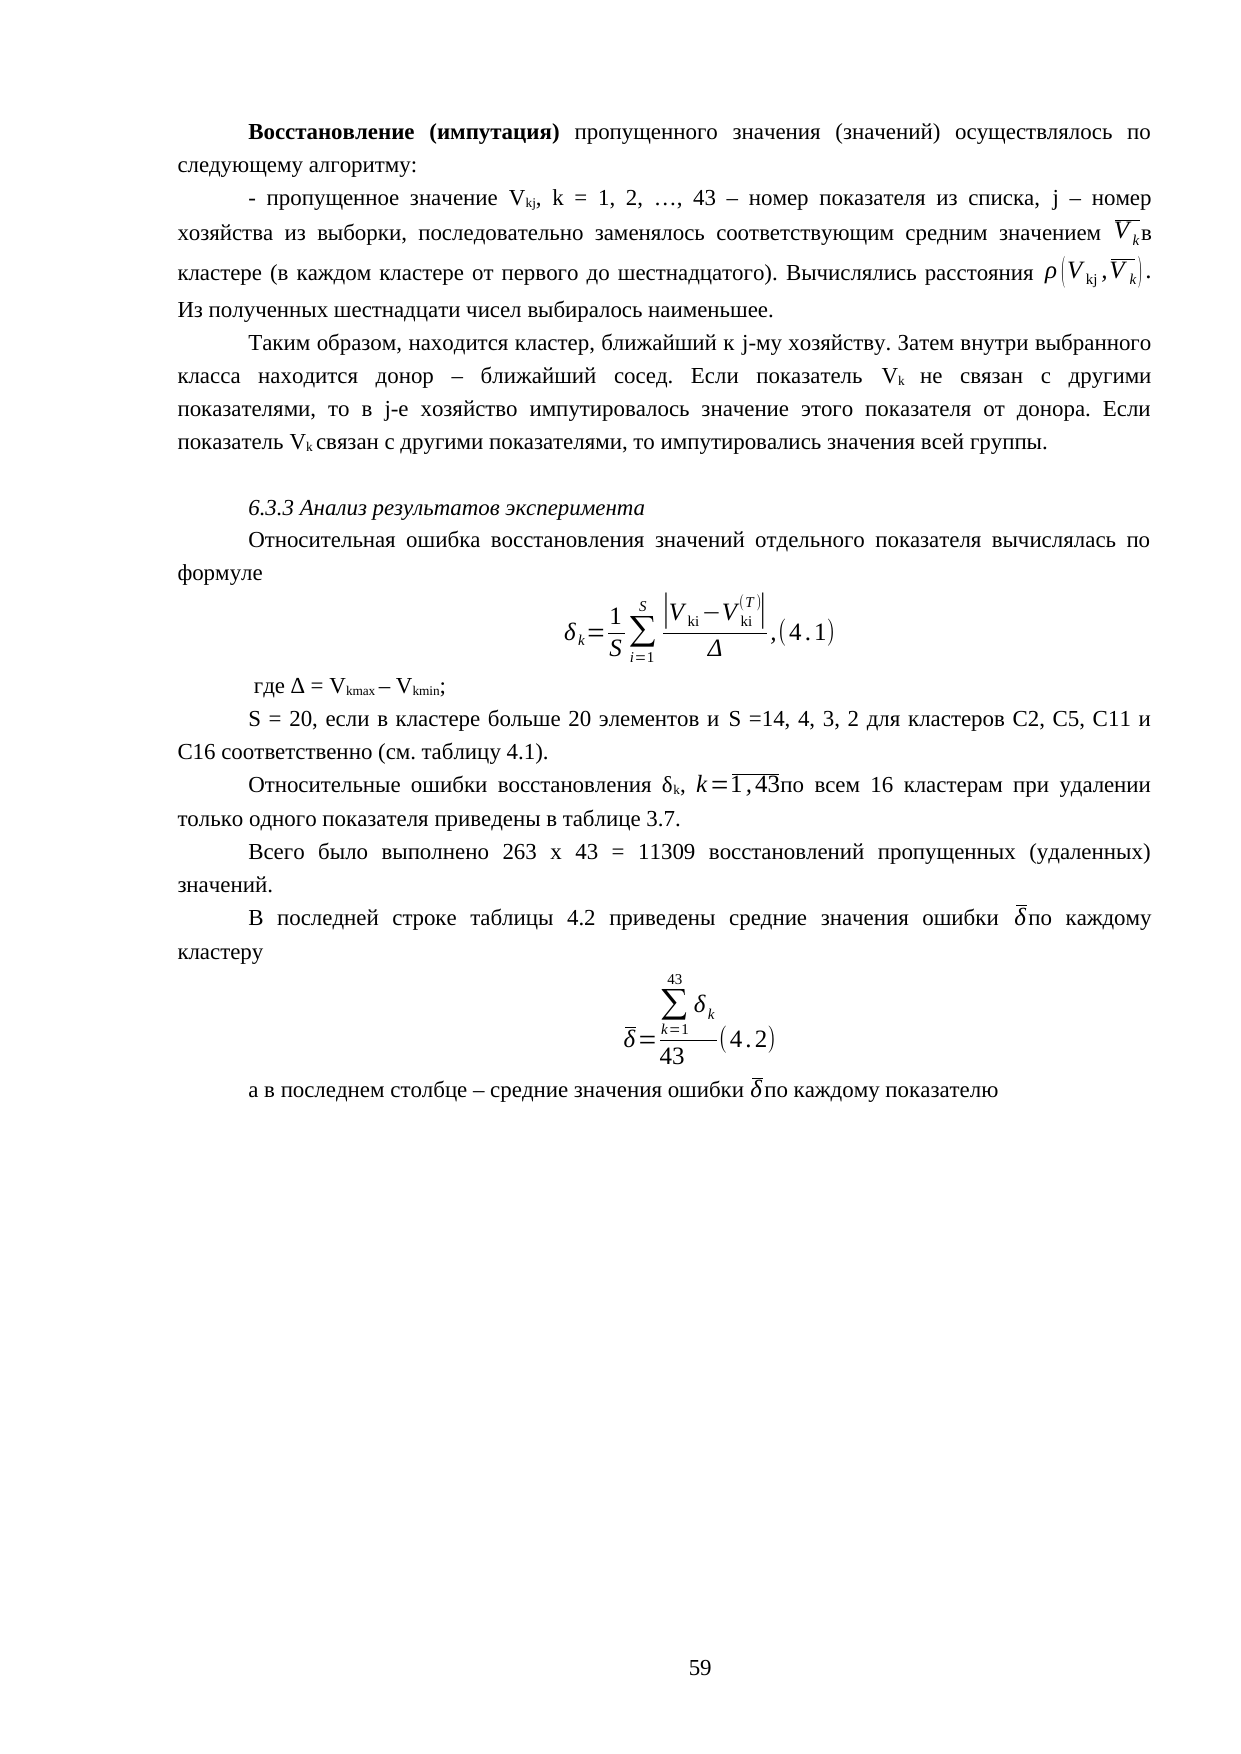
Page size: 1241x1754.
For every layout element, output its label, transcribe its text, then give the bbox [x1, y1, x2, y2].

text а в последнем столбце – средние значения ошибки по каждому показателю [177, 1076, 1152, 1103]
text В последней строке таблицы 4.2 приведены средние значения ошибки по каждому кластеру [177, 904, 1152, 964]
text Относительные ошибки восстановления δk, по всем 16 кластерам при удалении только одного показателя приведены в таблице 3.7. [177, 771, 1152, 831]
text где ∆ = Vkmax – Vkmin; [177, 672, 1152, 698]
text - пропущенное значение Vkj, k = 1, 2, …, 43 – номер показателя из списка, j – номер хозяйства из выборки, последовательно заменялось соответствующим средним значением в кластере (в каждом кластере от первого до шестнадцатого). Вычислялись расстояния Из полученных шестнадцати чисел выбиралось наименьшее. [177, 184, 1152, 322]
text Всего было выполнено 263 х 43 = 11309 восстановлений пропущенных (удаленных) значений. [177, 838, 1152, 897]
text Относительная ошибка восстановления значений отдельного показателя вычислялась по формуле [177, 526, 1152, 586]
text S = 20, если в кластере больше 20 элементов и S =14, 4, 3, 2 для кластеров С2, С5, С11 и С16 соответственно (см. таблицу 4.1). [177, 705, 1152, 764]
text Таким образом, находится кластер, ближайший к j-му хозяйству. Затем внутри выбранного класса находится донор – ближайший сосед. Если показатель Vk не связан с другими показателями, то в j-е хозяйство импутировалось значение этого показателя от донора. Если показатель Vk связан с другими показателями, то импутировались значения всей группы. [177, 329, 1152, 454]
text 6.3.3 Анализ результатов эксперимента [177, 493, 1152, 520]
text Восстановление (импутация) пропущенного значения (значений) осуществлялось по следующему алгоритму: [177, 118, 1152, 177]
